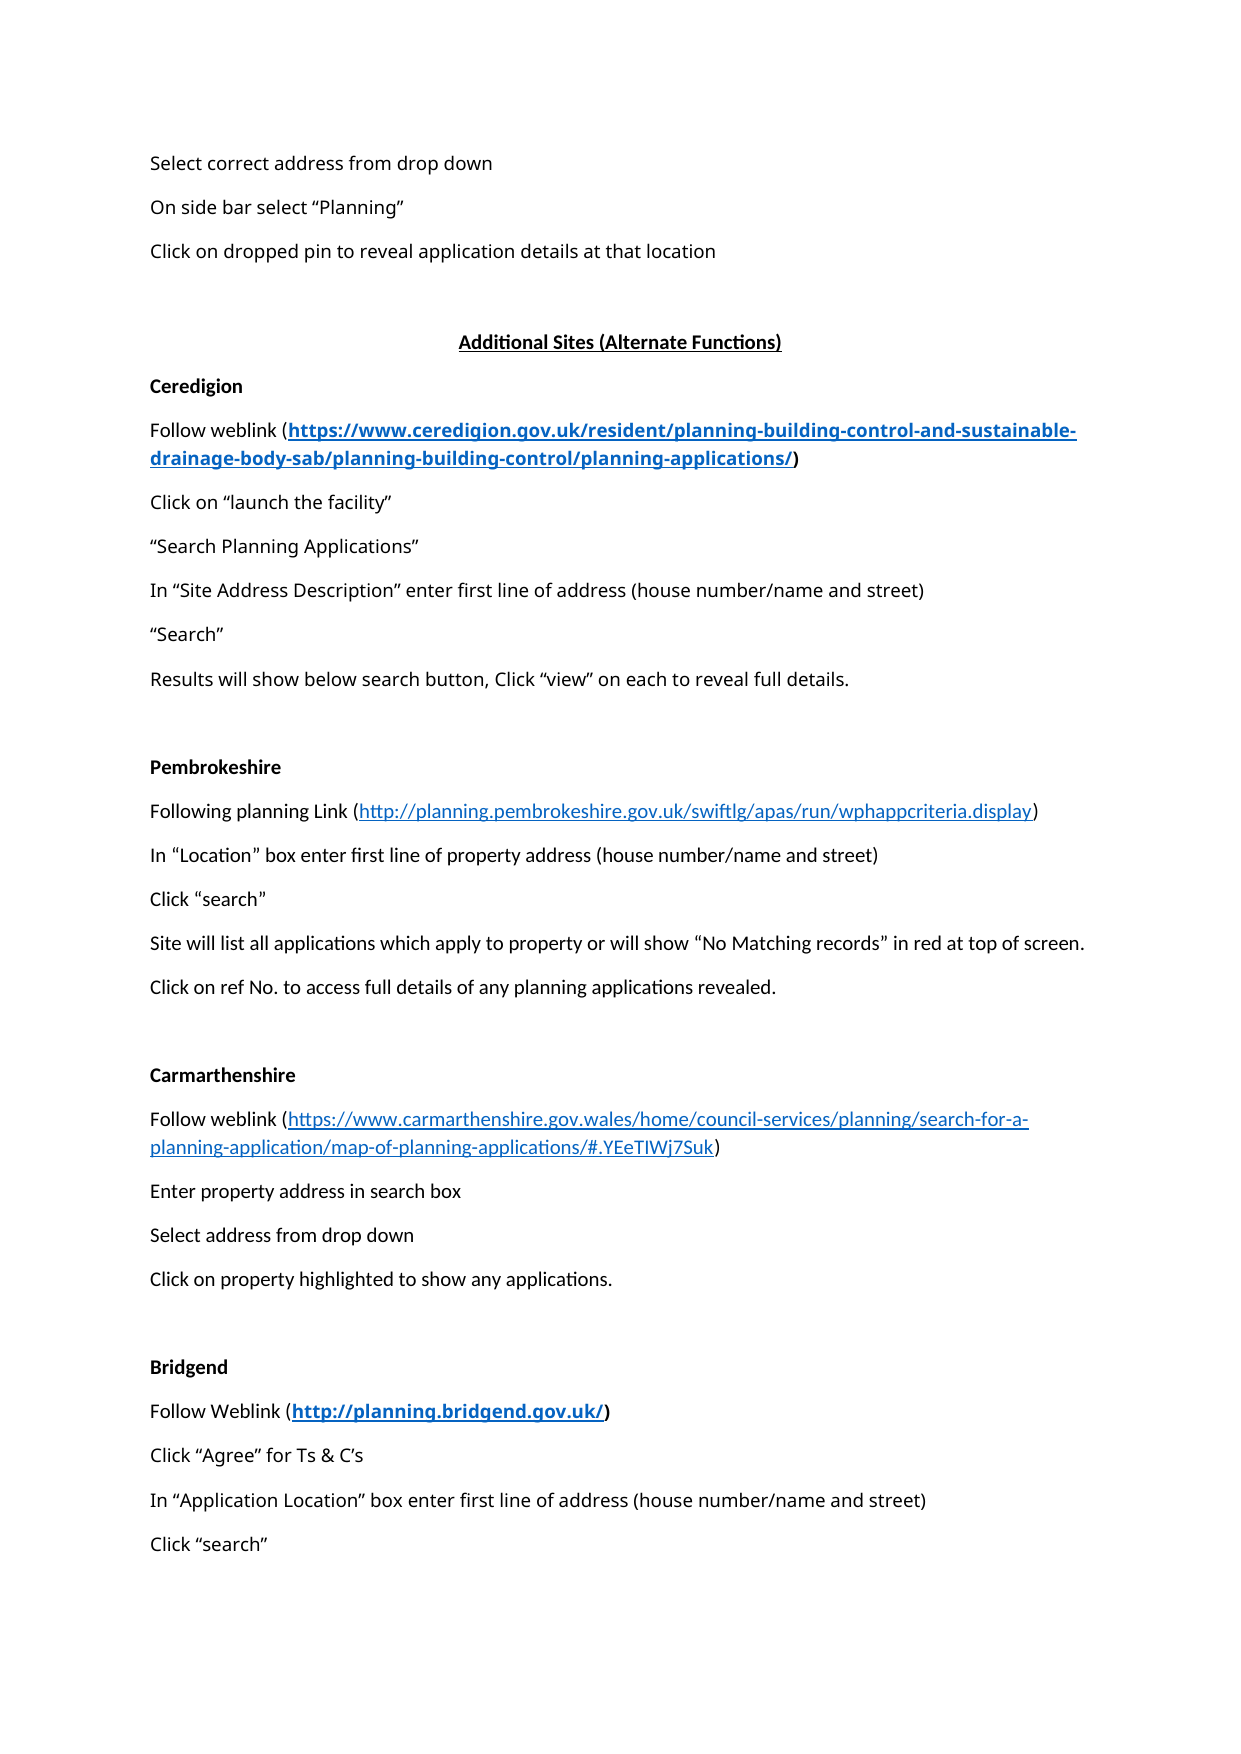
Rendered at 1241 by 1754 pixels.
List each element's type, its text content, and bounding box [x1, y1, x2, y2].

text Carmarthenshire [150, 1063, 1090, 1088]
text Click on property highlighted to show any applications. [150, 1266, 1090, 1292]
text Follow weblink (https://www.carmarthenshire.gov.wales/home/council-services/planning/search-for-a-planning-application/map-of-planning-applications/#.YEeTIWj7Suk) [150, 1107, 1090, 1159]
text Follow weblink (https://www.ceredigion.gov.uk/resident/planning-building-control-and-sustainable-drainage-body-sab/planning-building-control/planning-applications/) [150, 417, 1090, 471]
text Click “search” [150, 886, 1090, 912]
text “Search Planning Applications” [150, 533, 1090, 559]
text In “Application Location” box enter first line of address (house number/name and street) [150, 1487, 1090, 1512]
text Select address from drop down [150, 1222, 1090, 1248]
text Select correct address from drop down [150, 150, 1090, 176]
text Pembrokeshire [150, 754, 1090, 779]
text Click on “launch the facility” [150, 489, 1090, 515]
text Enter property address in search box [150, 1178, 1090, 1203]
text Click “Agree” for Ts & C’s [150, 1443, 1090, 1468]
text Follow Weblink (http://planning.bridgend.gov.uk/) [150, 1398, 1090, 1424]
text “Search” [150, 622, 1090, 647]
text Site will list all applications which apply to property or will show “No Matching records” in red at top of screen. [150, 930, 1090, 956]
text In “Location” box enter first line of property address (house number/name and street) [150, 842, 1090, 868]
text Additional Sites (Alternate Functions) [150, 329, 1090, 355]
text Click “search” [150, 1531, 1090, 1557]
text Ceredigion [150, 373, 1090, 399]
text Bridgend [150, 1354, 1090, 1380]
text Results will show below search button, Click “view” on each to reveal full details. [150, 666, 1090, 691]
text Click on ref No. to access full details of any planning applications revealed. [150, 974, 1090, 1000]
text On side bar select “Planning” [150, 194, 1090, 220]
text Following planning Link (http://planning.pembrokeshire.gov.uk/swiftlg/apas/run/wphappcriteria.display) [150, 798, 1090, 824]
text In “Site Address Description” enter first line of address (house number/name and street) [150, 578, 1090, 603]
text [150, 238, 1090, 264]
